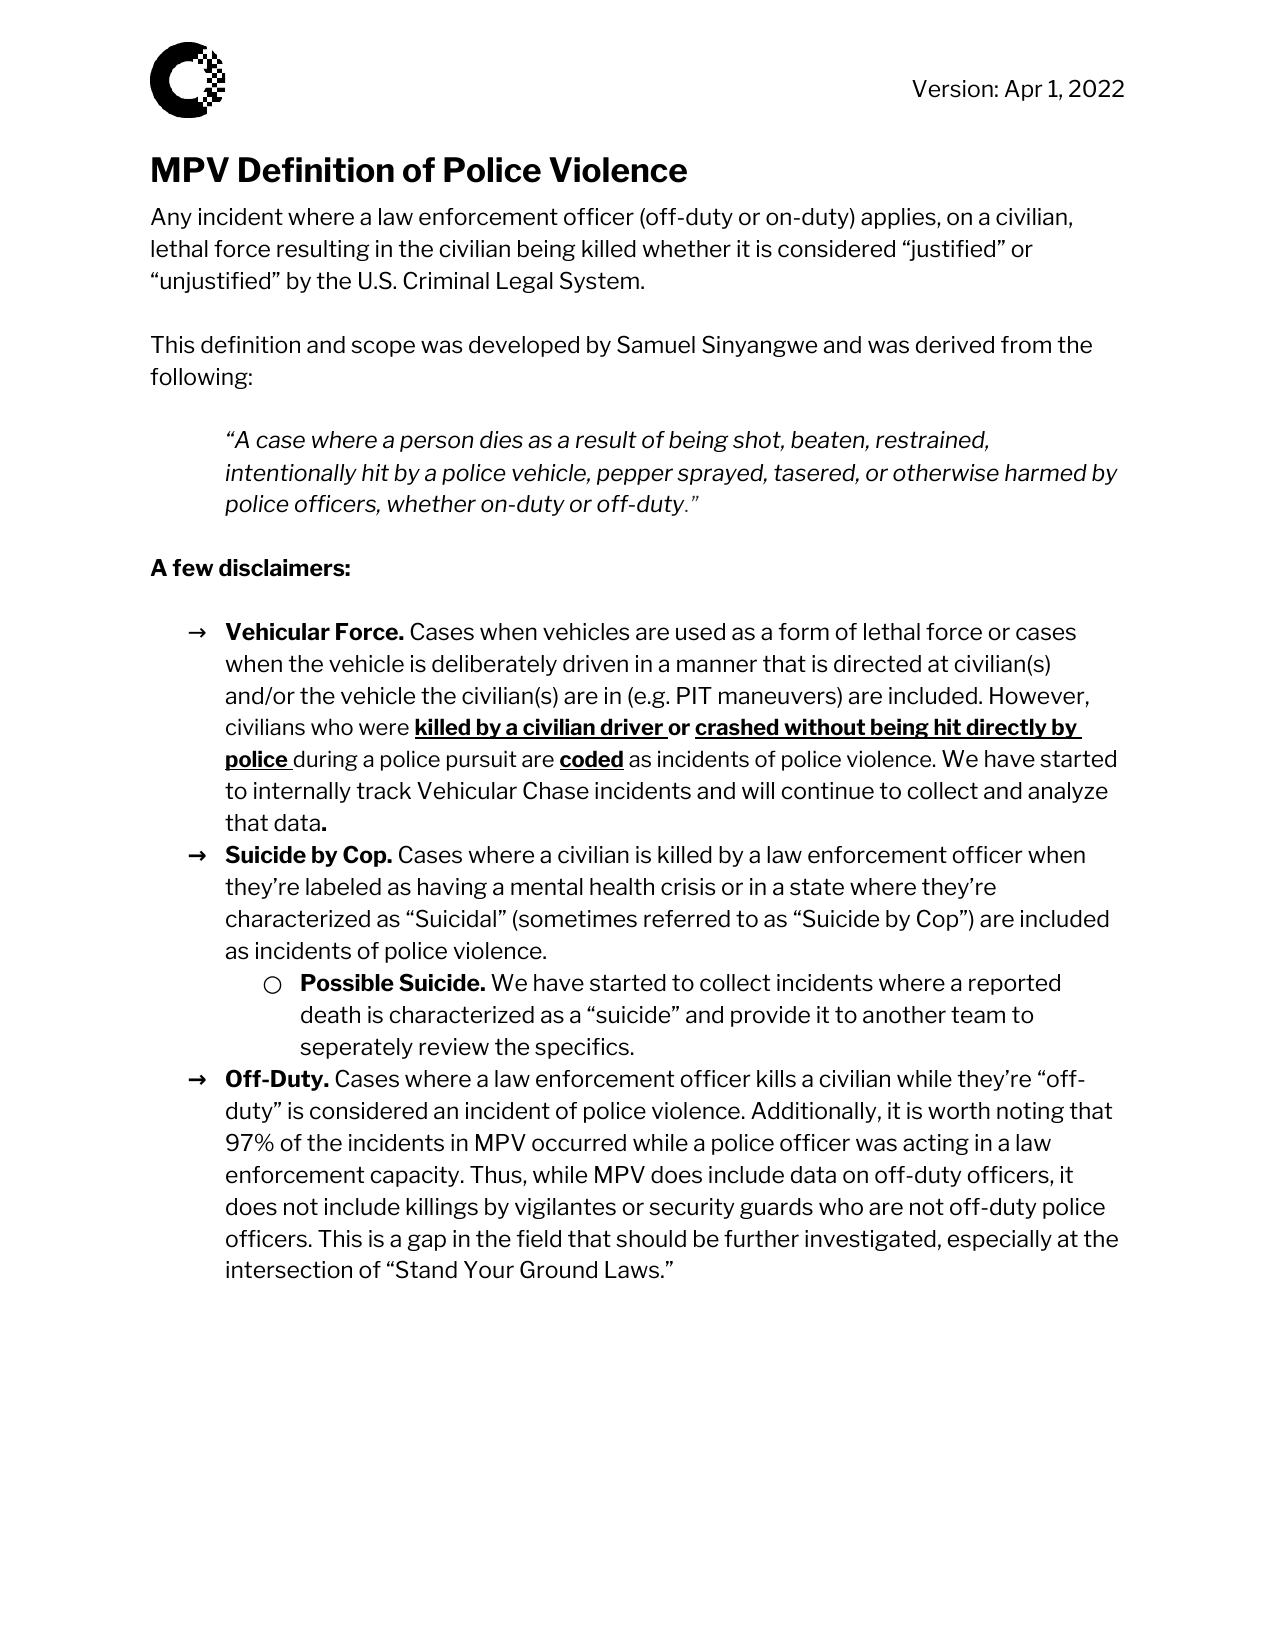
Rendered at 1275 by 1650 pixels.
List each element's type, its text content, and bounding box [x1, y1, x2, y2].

list Vehicular Force. Cases when vehicles are used as a form of lethal force or cases when the vehicle is deliberately driven in a manner that is directed at civilian(s) and/or the vehicle the civilian(s) are in (e.g. PIT maneuvers) are included. However, civilians who were killed by a civilian driver or crashed without being hit directly by police during a police pursuit are coded as incidents of police violence. We have started to internally track Vehicular Chase incidents and will continue to collect and analyze that data. [187, 619, 1125, 837]
list Possible Suicide. We have started to collect incidents where a reported death is characterized as a “suicide” and provide it to another team to seperately review the specifics. [262, 969, 1125, 1061]
subtitle MPV Definition of Police Violence [150, 150, 1125, 190]
text Any incident where a law enforcement officer (off-duty or on-duty) applies, on a civilian, lethal force resulting in the civilian being killed whether it is considered “justified” or “unjustified” by the U.S. Criminal Legal System. [150, 203, 1125, 295]
text This definition and scope was developed by Samuel Sinyangwe and was derived from the following: [150, 331, 1125, 391]
text A few disclaimers: [150, 555, 1125, 582]
list Off-Duty. Cases where a law enforcement officer kills a civilian while they’re “off-duty” is considered an incident of police violence. Additionally, it is worth noting that 97% of the incidents in MPV occurred while a police officer was acting in a law enforcement capacity. Thus, while MPV does include data on off-duty officers, it does not include killings by vigilantes or security guards who are not off-duty police officers. This is a gap in the field that should be further investigated, especially at the intersection of “Stand Your Ground Laws.” [187, 1065, 1125, 1284]
list Suicide by Cop. Cases where a civilian is killed by a law enforcement officer when they’re labeled as having a mental health crisis or in a state where they’re characterized as “Suicidal” (sometimes referred to as “Suicide by Cop”) are included as incidents of police violence. [187, 841, 1125, 965]
text “A case where a person dies as a result of being shot, beaten, restrained, intentionally hit by a police vehicle, pepper sprayed, tasered, or otherwise harmed by police officers, whether on-duty or off-duty.” [225, 427, 1125, 518]
picture [150, 42, 226, 118]
